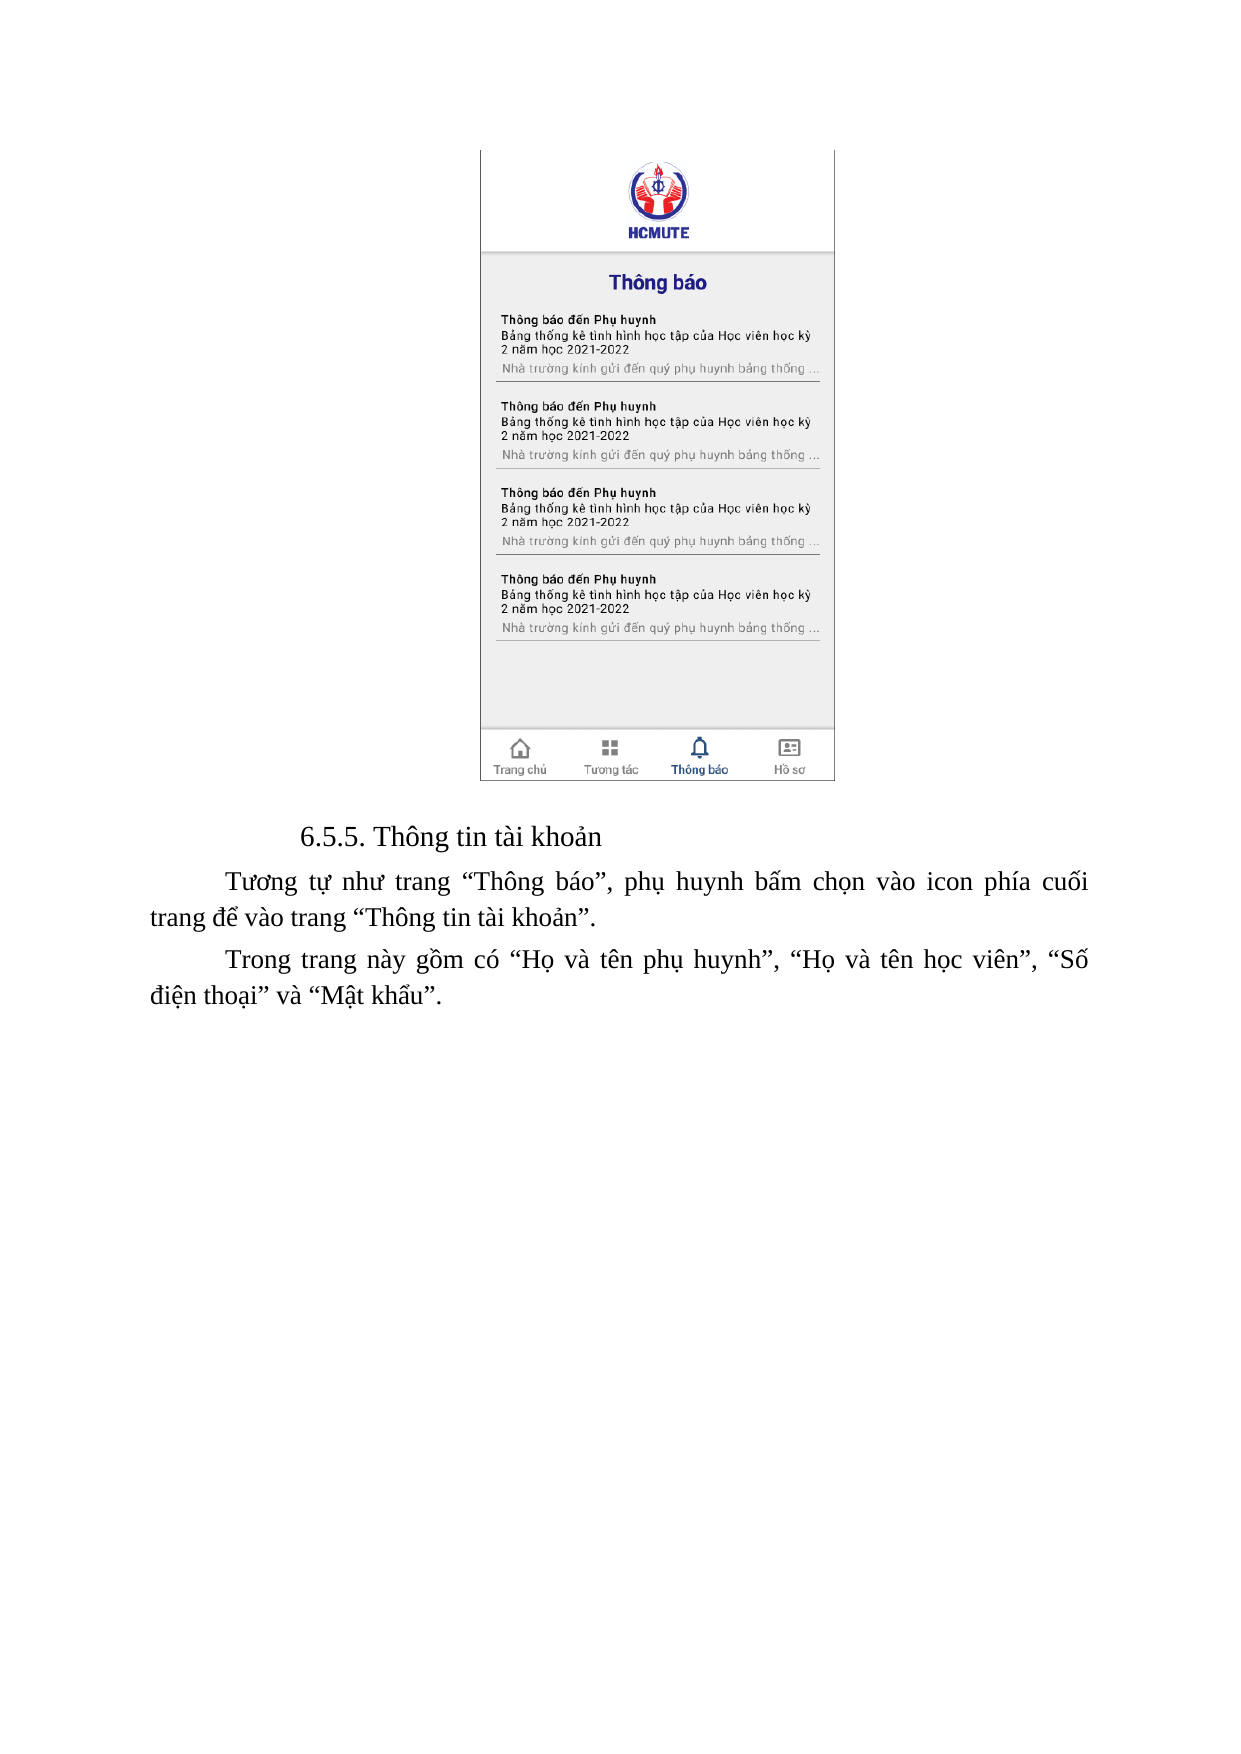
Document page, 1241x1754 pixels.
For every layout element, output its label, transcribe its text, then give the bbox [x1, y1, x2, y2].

text Tương tự như trang “Thông báo”, phụ huynh bấm chọn vào icon phía cuối trang để vào trang “Thông tin tài khoản”. [150, 866, 1090, 932]
picture [480, 150, 835, 781]
text Trong trang này gồm có “Họ và tên phụ huynh”, “Họ và tên học viên”, “Số điện thoại” và “Mật khẩu”. [150, 943, 1090, 1010]
subtitle 6.5.5. Thông tin tài khoản [300, 819, 1090, 852]
